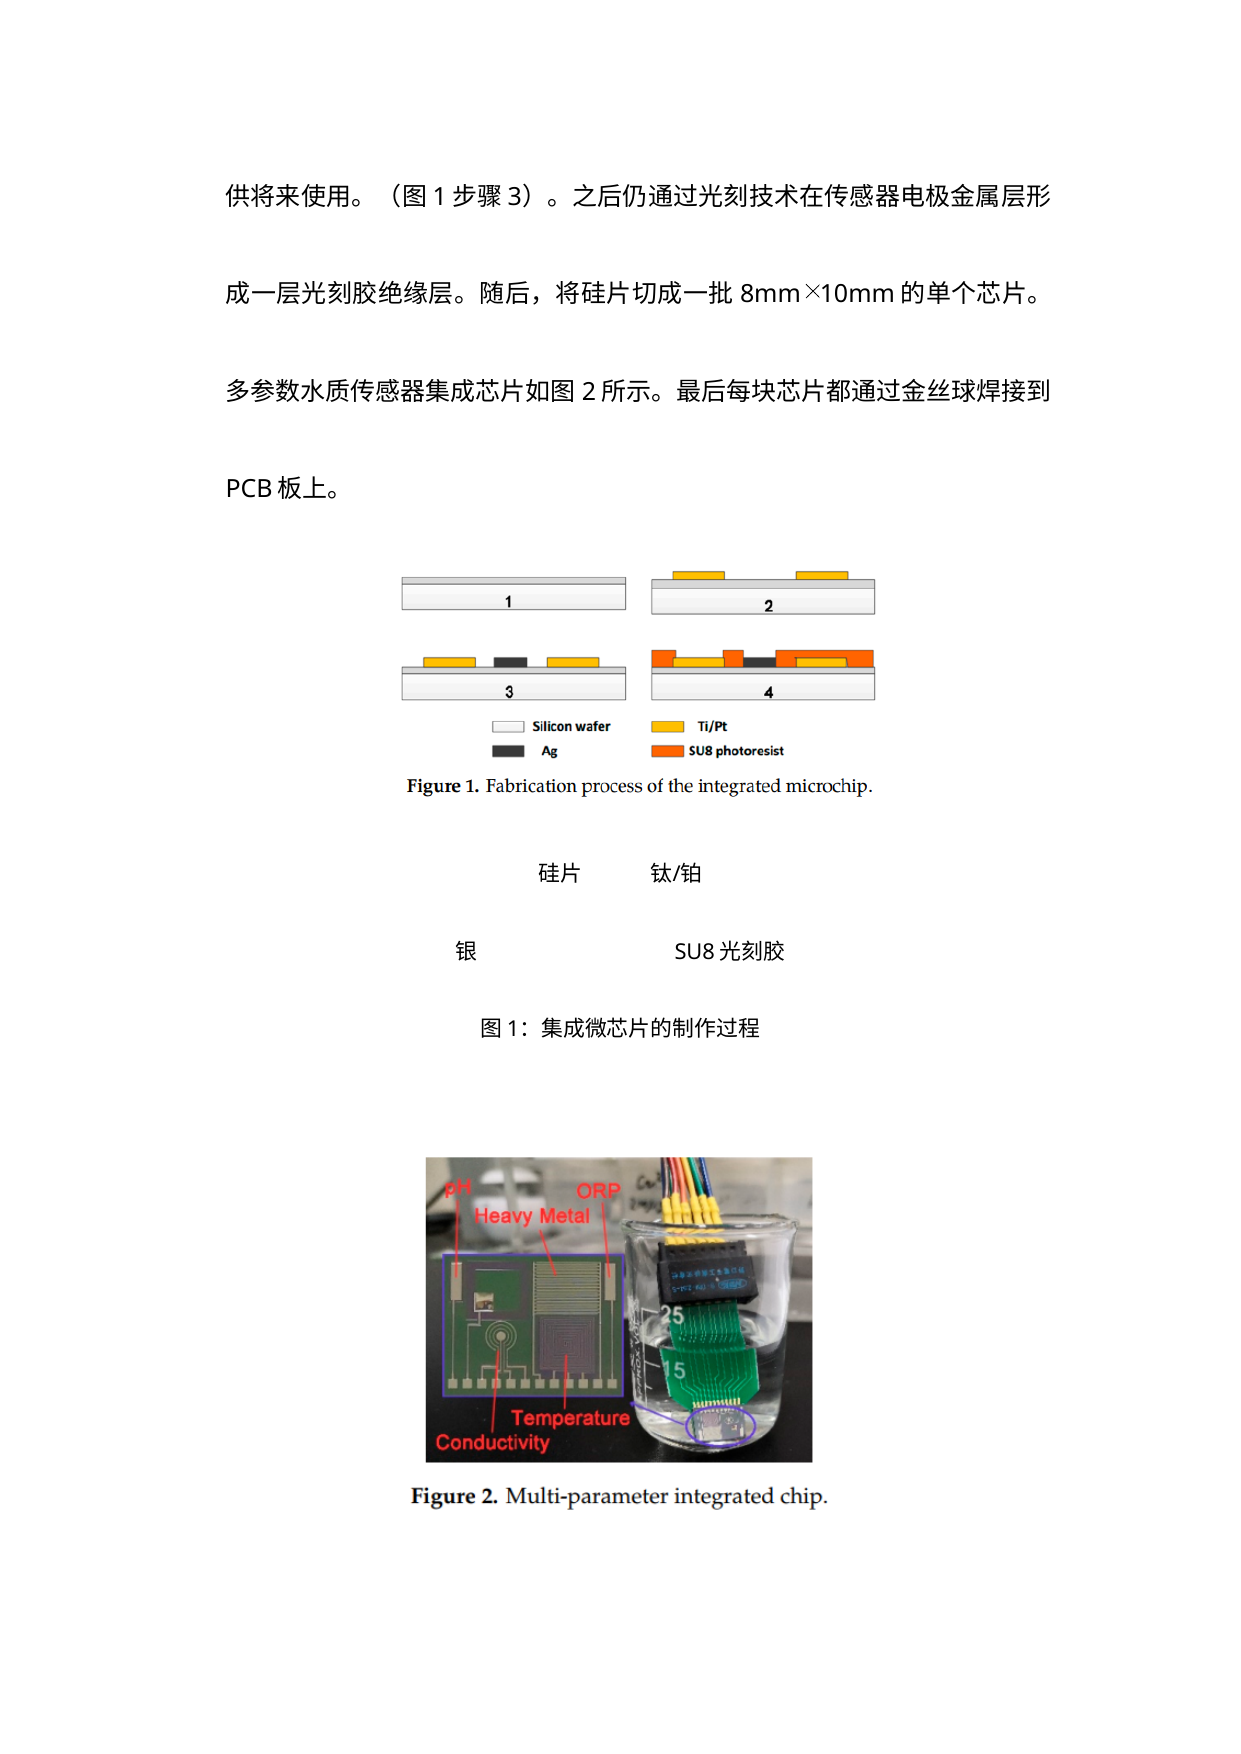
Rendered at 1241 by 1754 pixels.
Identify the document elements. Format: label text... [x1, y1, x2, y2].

text 硅片 钛/铂 [187, 856, 1053, 888]
text 图1：集成微芯片的制作过程 [187, 1011, 1053, 1043]
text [225, 162, 1053, 519]
picture [391, 566, 887, 809]
picture [404, 1150, 836, 1518]
text 银 SU8光刻胶 [187, 933, 1053, 966]
